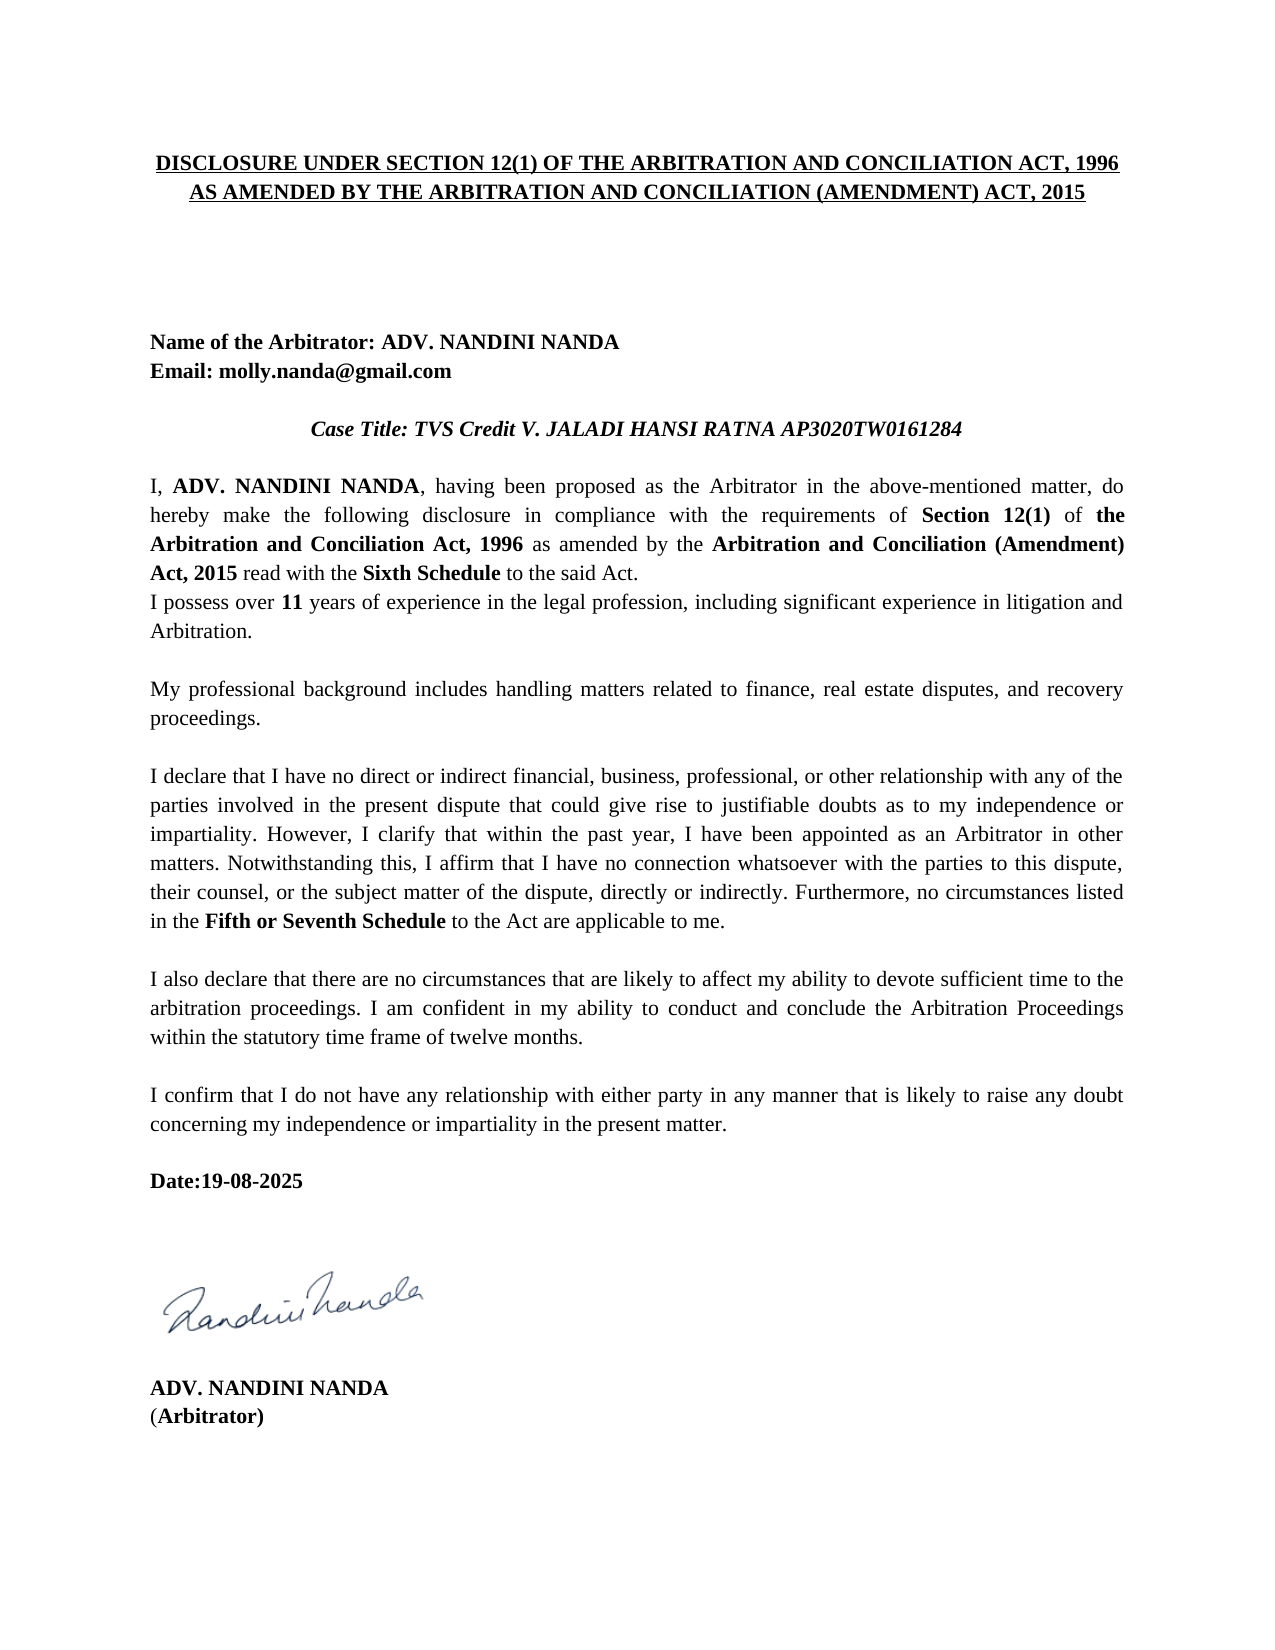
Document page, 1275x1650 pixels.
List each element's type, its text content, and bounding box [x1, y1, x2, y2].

text I also declare that there are no circumstances that are likely to affect my ability to devote sufficient time to the arbitration proceedings. I am confident in my ability to conduct and conclude the Arbitration Proceedings within the statutory time frame of twelve months. [150, 937, 1125, 1049]
text DISCLOSURE UNDER SECTION 12(1) OF THE ARBITRATION AND CONCILIATION ACT, 1996 AS AMENDED BY THE ARBITRATION AND CONCILIATION (AMENDMENT) ACT, 2015 [150, 150, 1125, 204]
text Case Title: TVS Credit V. JALADI HANSI RATNA AP3020TW0161284 [150, 387, 1125, 441]
text Date:19-08-2025 [150, 1139, 1125, 1224]
text ADV. NANDINI NANDA (Arbitrator) [150, 1345, 1125, 1429]
text I possess over 11 years of experience in the legal profession, including significant experience in litigation and Arbitration. My professional background includes handling matters related to finance, real estate disputes, and recovery proceedings. [150, 589, 1125, 730]
picture [150, 1257, 438, 1342]
text I confirm that I do not have any relationship with either party in any manner that is likely to raise any doubt concerning my independence or impartiality in the present matter. [150, 1053, 1125, 1136]
text I, ADV. NANDINI NANDA, having been proposed as the Arbitrator in the above-mentioned matter, do hereby make the following disclosure in compliance with the requirements of Section 12(1) of the Arbitration and Conciliation Act, 1996 as amended by the Arbitration and Conciliation (Amendment) Act, 2015 read with the Sixth Schedule to the said Act. [150, 444, 1125, 586]
text I declare that I have no direct or indirect financial, business, professional, or other relationship with any of the parties involved in the present dispute that could give rise to justifiable doubts as to my independence or impartiality. However, I clarify that within the past year, I have been appointed as an Arbitrator in other matters. Notwithstanding this, I affirm that I have no connection whatsoever with the parties to this dispute, their counsel, or the subject matter of the dispute, directly or indirectly. Furthermore, no circumstances listed in the Fifth or Seventh Schedule to the Act are applicable to me. [150, 734, 1125, 933]
text Name of the Arbitrator: ADV. NANDINI NANDA Email: molly.nanda@gmail.com [150, 329, 1125, 383]
